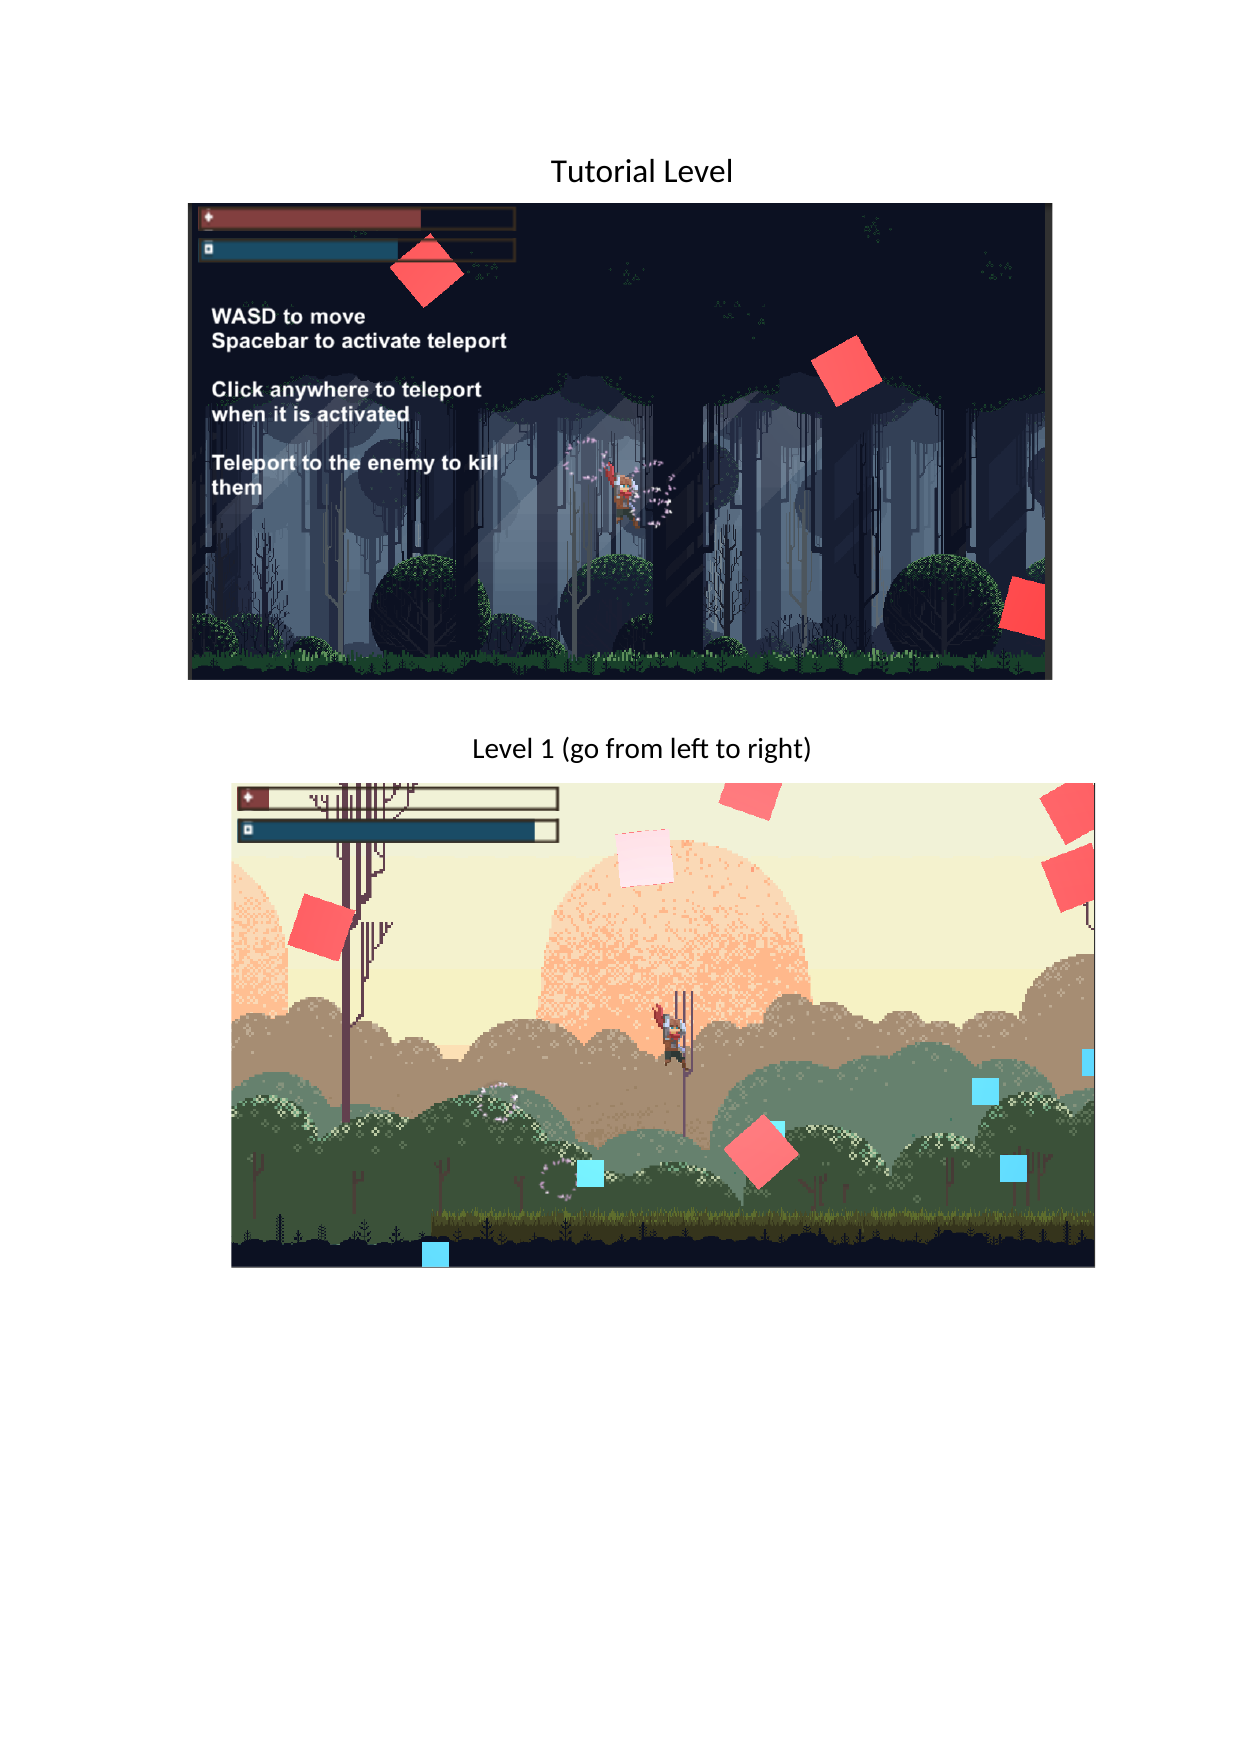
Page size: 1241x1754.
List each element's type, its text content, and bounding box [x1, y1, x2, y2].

list Tutorial Level [187, 150, 1053, 203]
picture [187, 203, 1053, 680]
list Level 1 (go from left to right) [187, 731, 1053, 766]
picture [231, 783, 1096, 1268]
